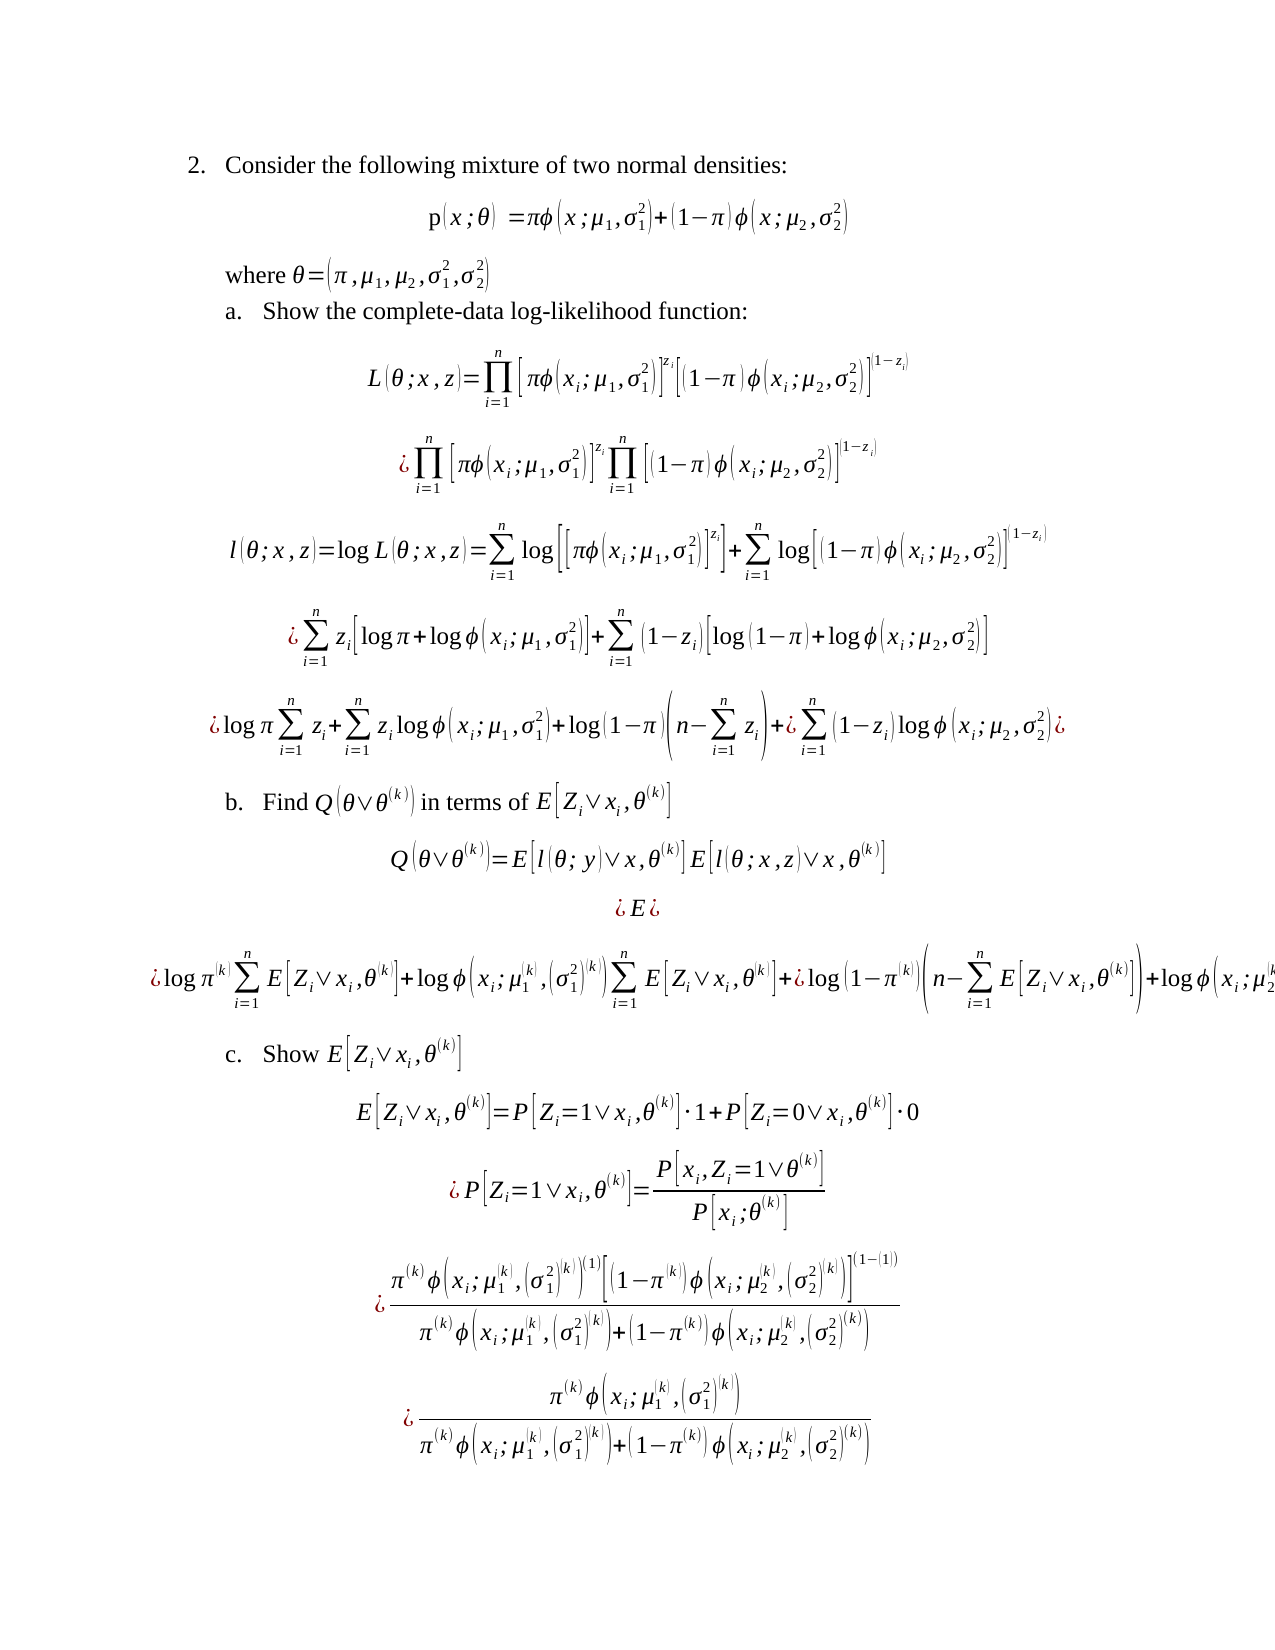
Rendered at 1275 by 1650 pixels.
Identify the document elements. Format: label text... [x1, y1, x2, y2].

list Show the complete-data log-likelihood function: [225, 296, 1125, 325]
list Find in terms of [225, 782, 1125, 820]
list where [225, 255, 1125, 294]
list Consider the following mixture of two normal densities: [187, 150, 1125, 179]
list Show [225, 1034, 1125, 1073]
